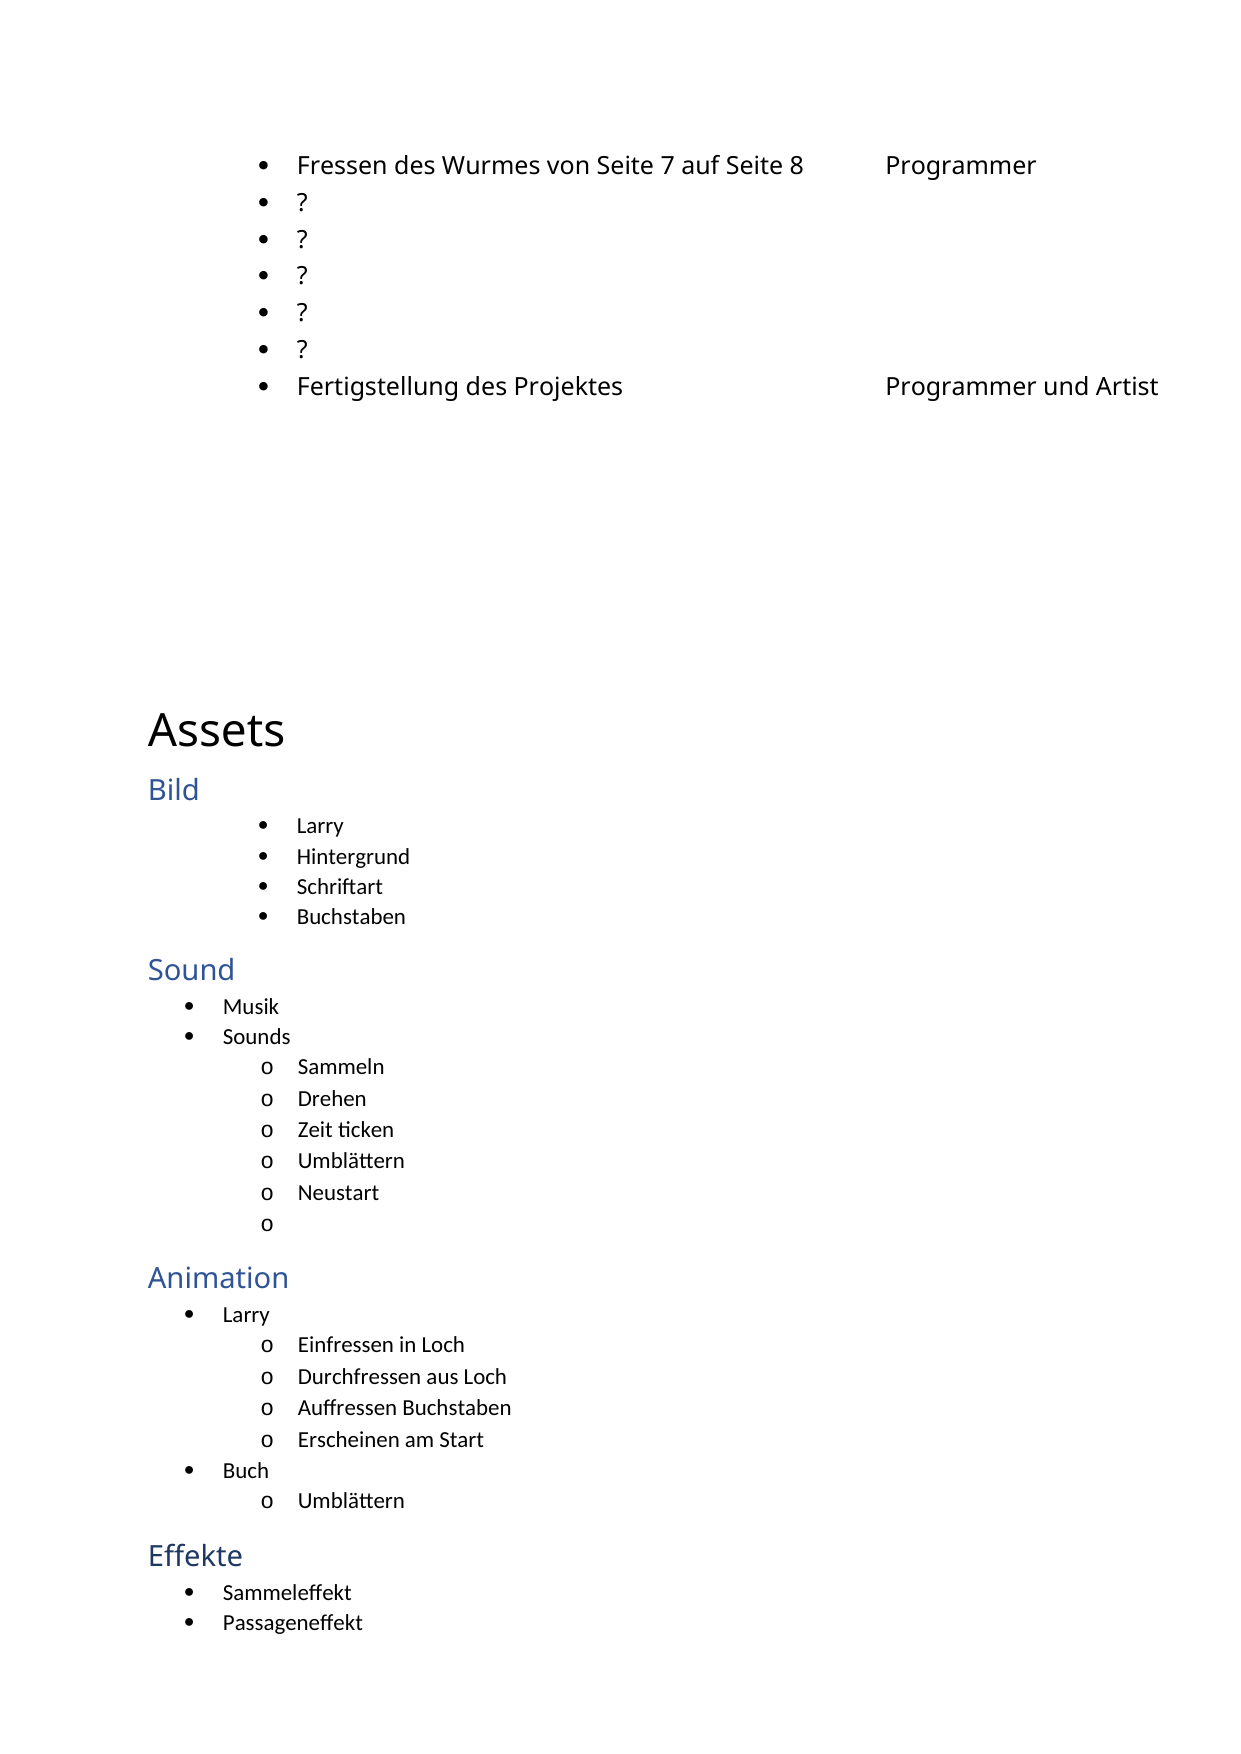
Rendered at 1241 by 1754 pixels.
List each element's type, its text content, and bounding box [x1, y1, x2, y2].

list Schriftart [259, 872, 1167, 900]
list Drehen [260, 1084, 1167, 1113]
list Fertigstellung des Projektes Programmer und Artist [259, 368, 1167, 402]
subtitle Effekte [148, 1535, 1167, 1574]
subtitle Bild [148, 769, 1167, 808]
list Musik [185, 992, 1167, 1020]
list Erscheinen am Start [260, 1425, 1167, 1454]
list Umblättern [260, 1487, 1167, 1516]
list ? [259, 258, 1167, 292]
list Auffressen Buchstaben [260, 1393, 1167, 1423]
list Umblättern [260, 1147, 1167, 1176]
list Buchstaben [259, 902, 1167, 930]
list ? [259, 332, 1167, 366]
list Passageneffekt [185, 1608, 1167, 1636]
list ? [259, 295, 1167, 329]
list Larry [259, 812, 1167, 839]
list Zeit ticken [260, 1115, 1167, 1144]
subtitle Assets [148, 697, 1167, 760]
list ? [259, 184, 1167, 218]
list Larry [185, 1300, 1167, 1328]
list Hintergrund [259, 842, 1167, 870]
list Sounds [185, 1022, 1167, 1050]
list Buch [185, 1456, 1167, 1484]
subtitle Sound [148, 949, 1167, 989]
subtitle Animation [148, 1258, 1167, 1297]
list Neustart [260, 1178, 1167, 1207]
list Fressen des Wurmes von Seite 7 auf Seite 8 Programmer [259, 148, 1167, 182]
list Sammeln [260, 1052, 1167, 1081]
list Einfressen in Loch [260, 1331, 1167, 1360]
list Sammeleffekt [185, 1578, 1167, 1606]
list ? [259, 221, 1167, 255]
list Durchfressen aus Loch [260, 1362, 1167, 1391]
